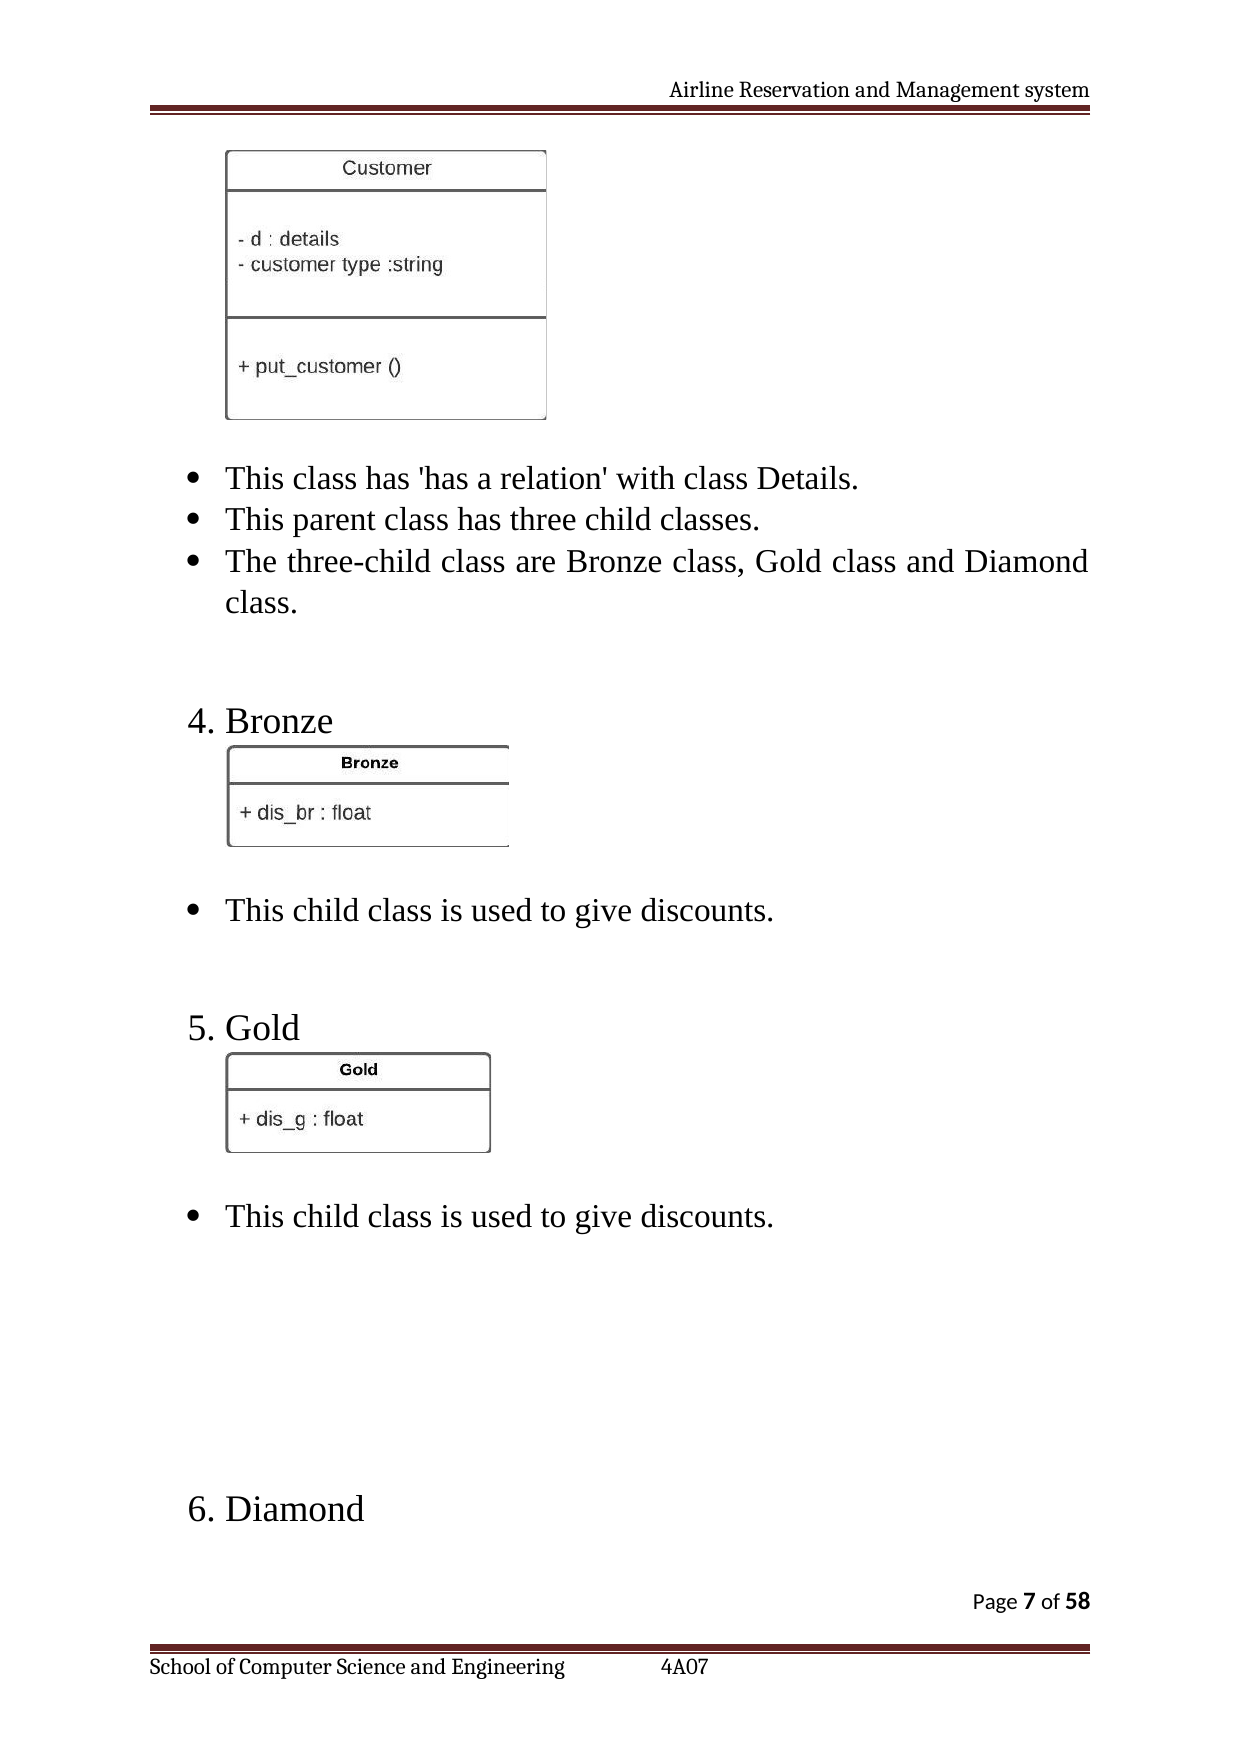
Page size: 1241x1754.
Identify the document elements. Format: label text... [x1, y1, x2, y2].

list Bronze [187, 698, 1090, 742]
picture [225, 745, 509, 847]
list The three-child class are Bronze class, Gold class and Diamond class. [187, 541, 1090, 621]
picture [225, 150, 547, 420]
list This child class is used to give discounts. [187, 890, 1090, 928]
list Gold [187, 1006, 1090, 1049]
picture [225, 1052, 492, 1153]
list This child class is used to give discounts. [187, 1196, 1090, 1234]
list This parent class has three child classes. [187, 500, 1090, 538]
list This class has 'has a relation' with class Details. [187, 458, 1090, 497]
list Diamond [187, 1486, 1090, 1529]
